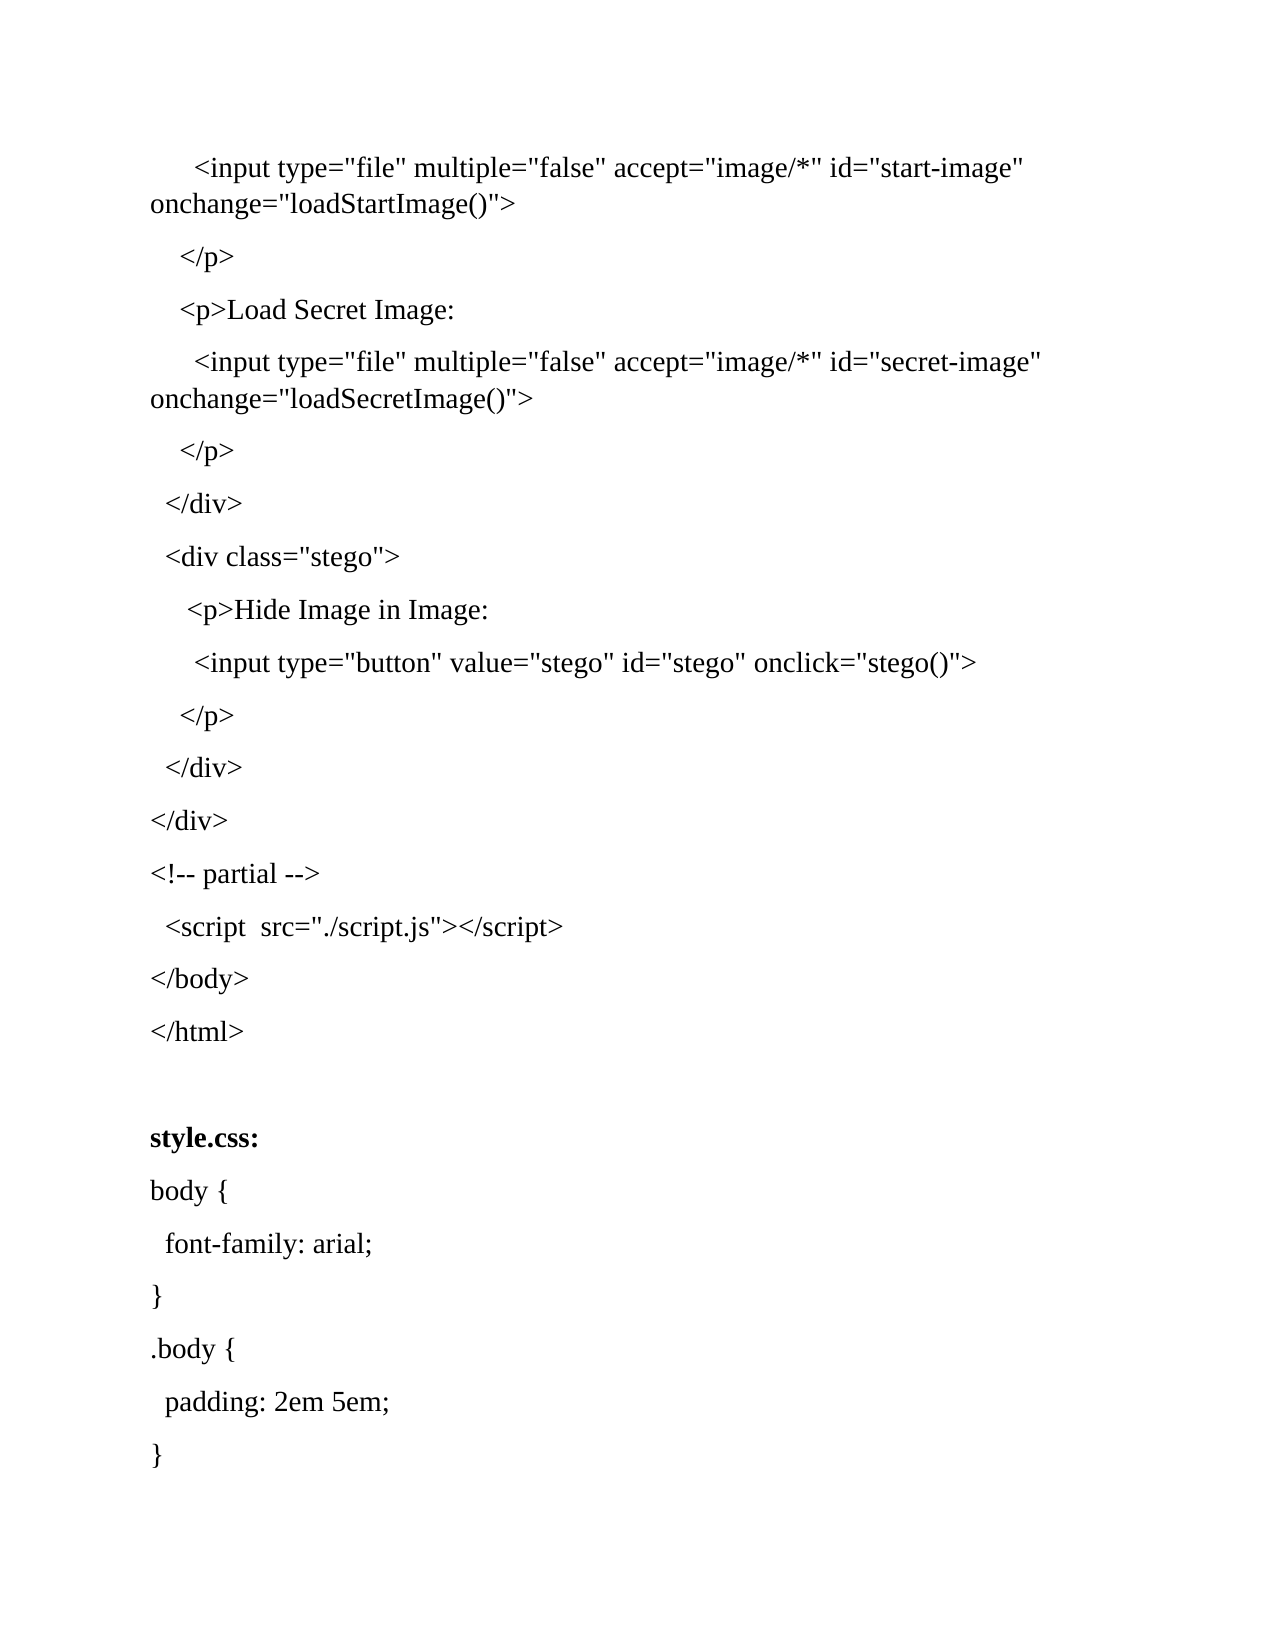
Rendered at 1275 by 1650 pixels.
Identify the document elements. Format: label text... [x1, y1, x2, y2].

text </p> [150, 698, 1125, 731]
text </p> [150, 239, 1125, 272]
text padding: 2em 5em; [150, 1384, 1125, 1418]
text body { [150, 1173, 1125, 1206]
text <input type="button" value="stego" id="stego" onclick="stego()"> [150, 645, 1125, 678]
text </body> [150, 962, 1125, 995]
text </html> [150, 1014, 1125, 1048]
text <script src="./script.js"></script> [150, 909, 1125, 942]
text <div class="stego"> [150, 539, 1125, 573]
text .body { [150, 1331, 1125, 1365]
text </div> [150, 750, 1125, 784]
text font-family: arial; [150, 1226, 1125, 1259]
text <input type="file" multiple="false" accept="image/*" id="secret-image" onchange="loadSecretImage()"> [150, 344, 1125, 414]
text } [150, 1278, 1125, 1312]
text </p> [150, 433, 1125, 467]
text <!-- partial --> [150, 856, 1125, 889]
text </div> [150, 803, 1125, 837]
text <p>Hide Image in Image: [150, 592, 1125, 626]
text <p>Load Secret Image: [150, 292, 1125, 325]
text } [150, 1437, 1125, 1471]
text style.css: [150, 1120, 1125, 1154]
text </div> [150, 486, 1125, 520]
text <input type="file" multiple="false" accept="image/*" id="start-image" onchange="loadStartImage()"> [150, 150, 1125, 220]
